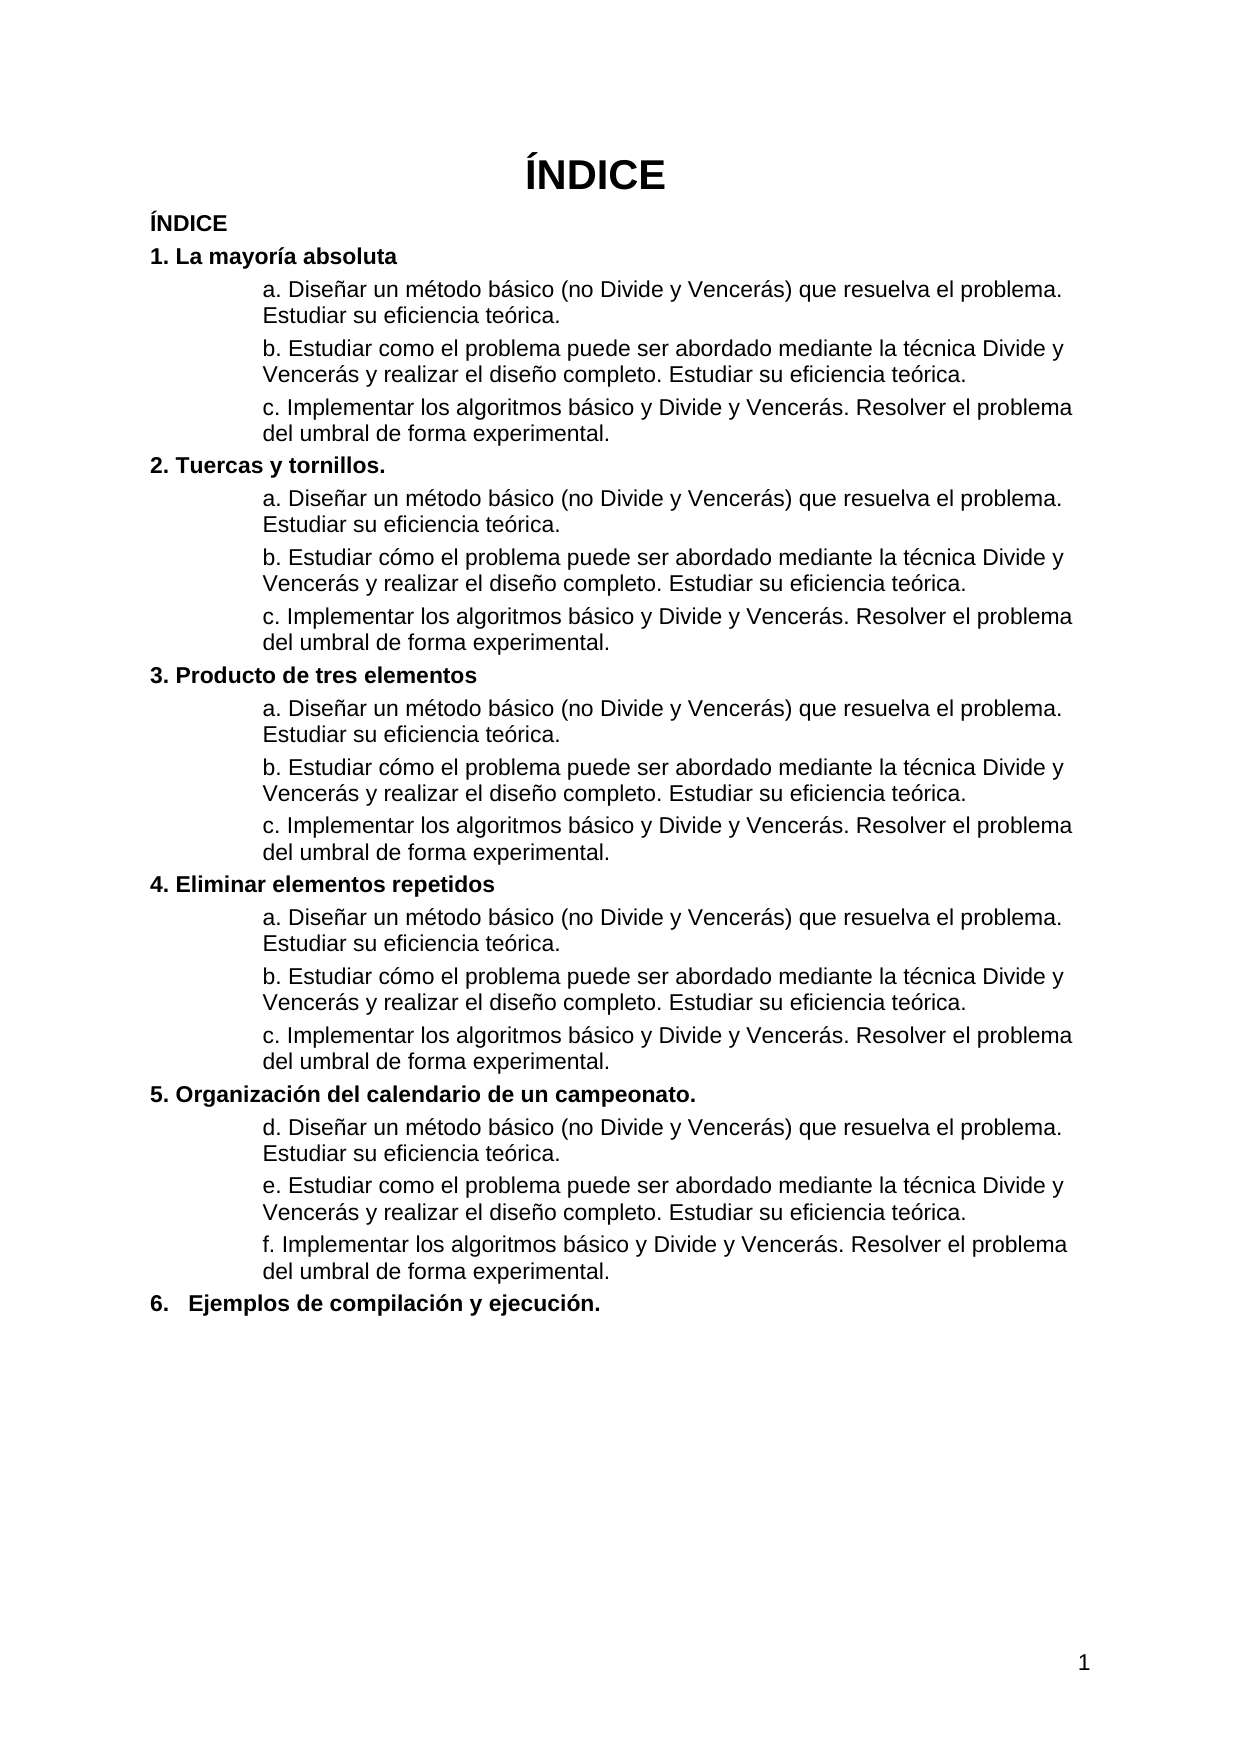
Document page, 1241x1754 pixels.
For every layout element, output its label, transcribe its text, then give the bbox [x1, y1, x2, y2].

subtitle ÍNDICE [225, 150, 1090, 198]
